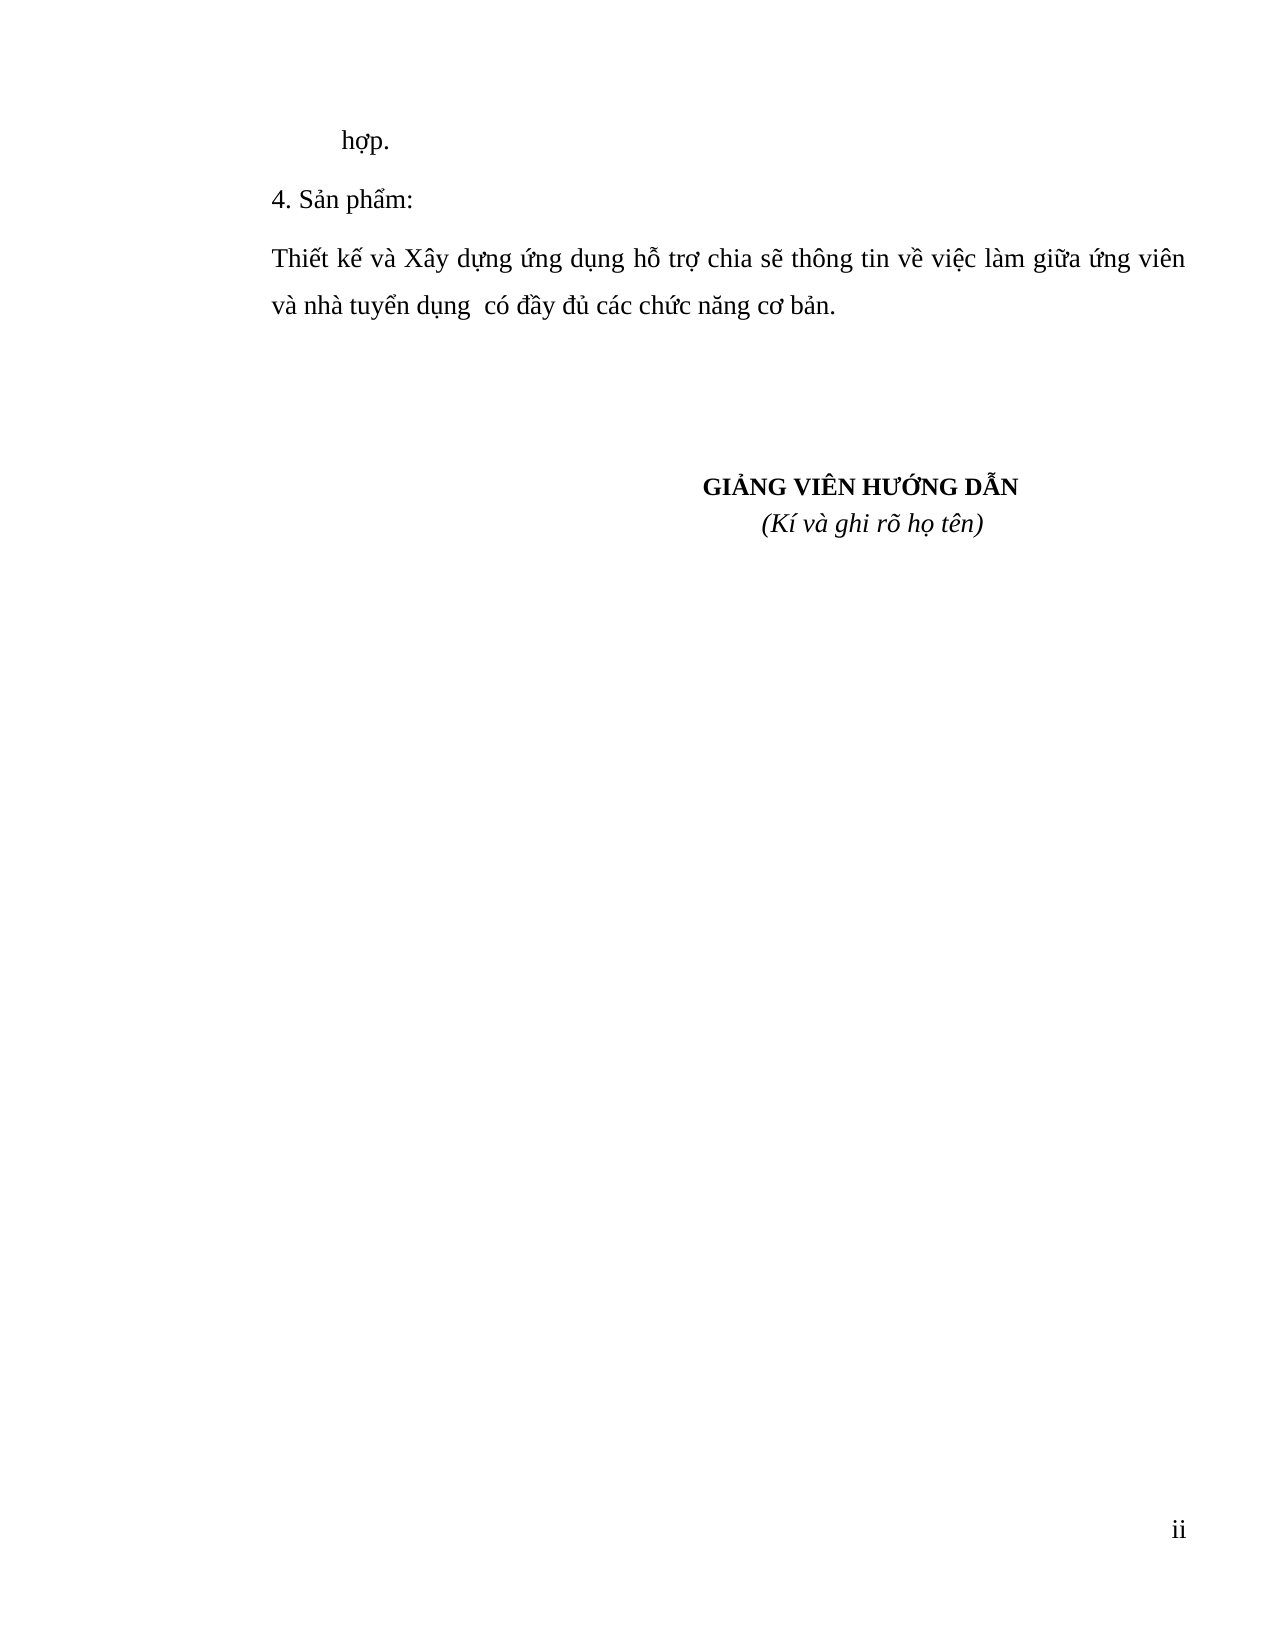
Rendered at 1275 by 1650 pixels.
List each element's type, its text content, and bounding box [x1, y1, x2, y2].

text GIẢNG VIÊN HƯỚNG DẪN [702, 472, 1186, 501]
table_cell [191, 118, 1187, 466]
text (Kí và ghi rõ họ tên) [517, 507, 1186, 538]
